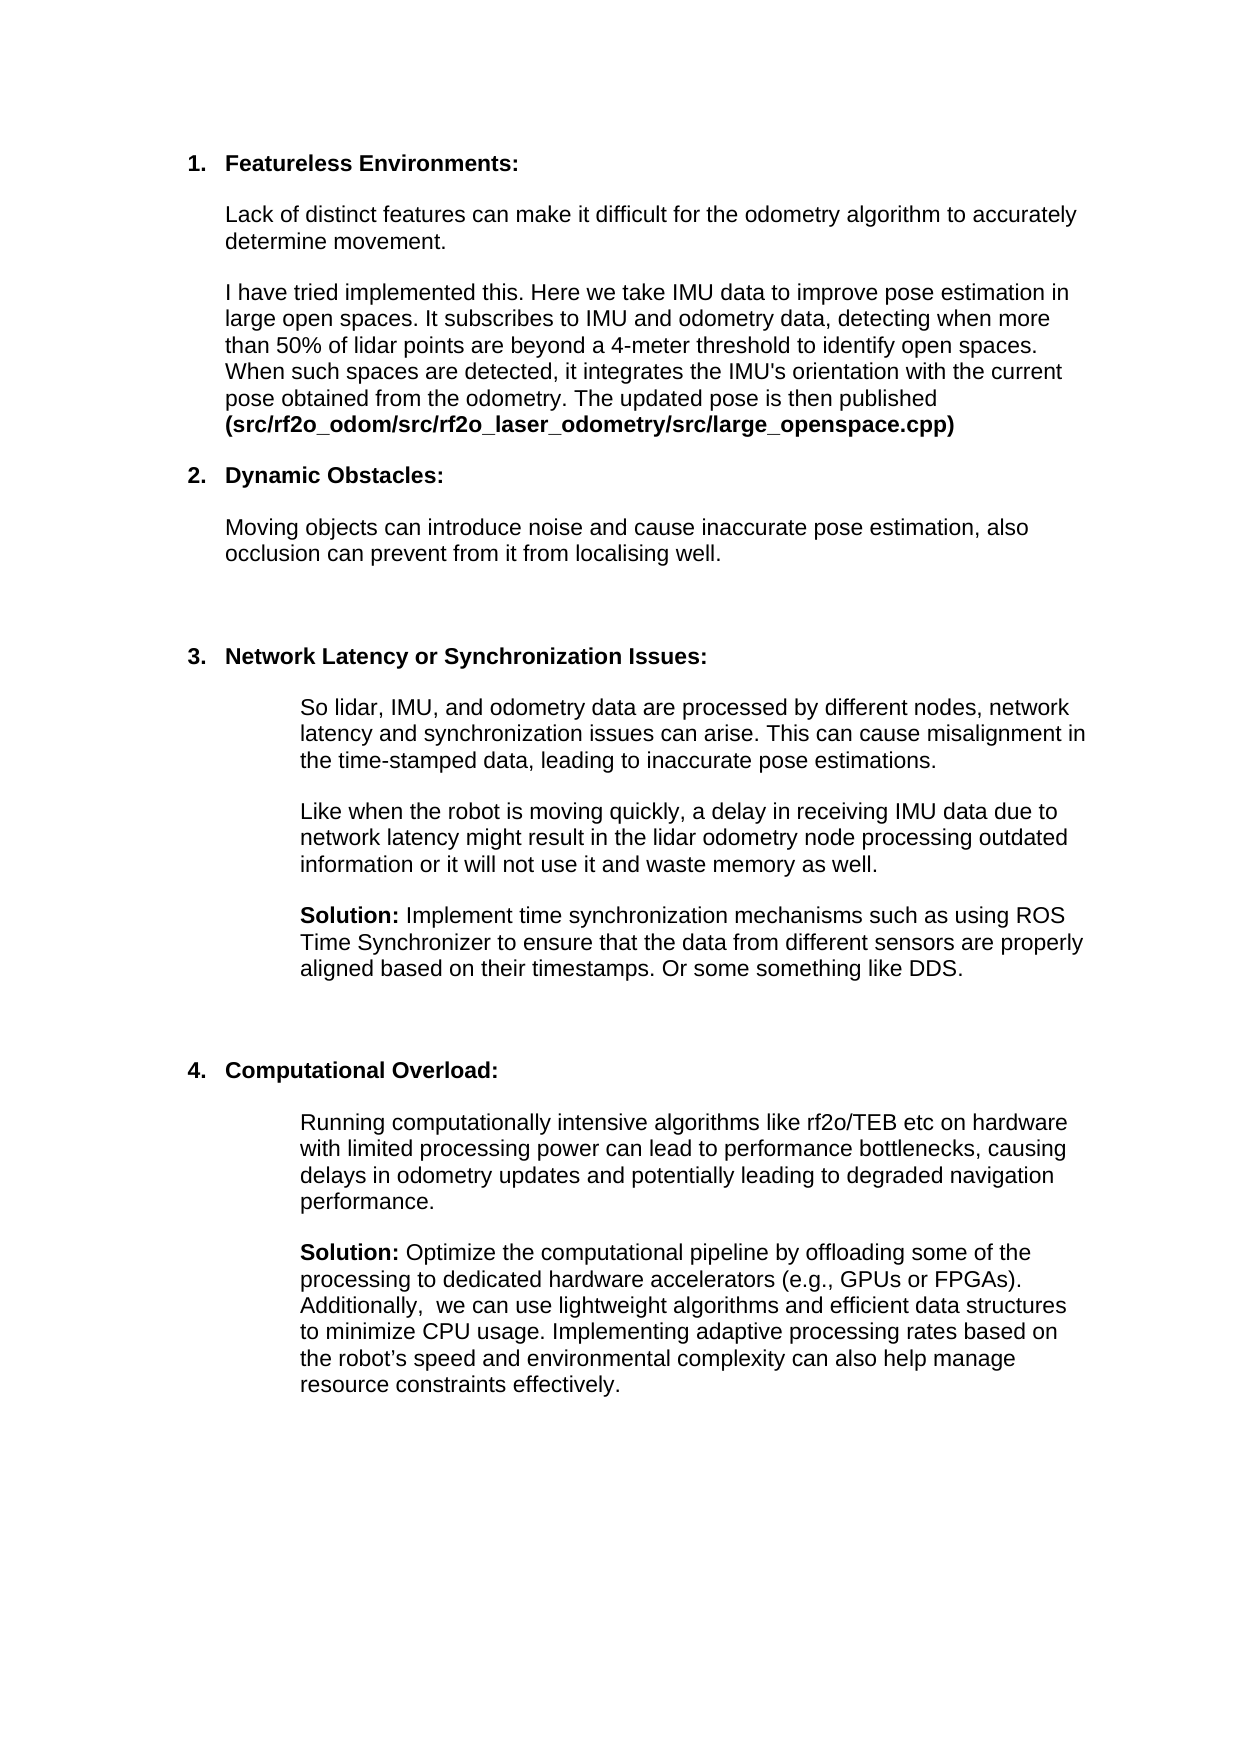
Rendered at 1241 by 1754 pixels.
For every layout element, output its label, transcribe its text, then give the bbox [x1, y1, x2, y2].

list Dynamic Obstacles: [187, 462, 1090, 488]
text So lidar, IMU, and odometry data are processed by different nodes, network latency and synchronization issues can arise. This can cause misalignment in the time-stamped data, leading to inaccurate pose estimations. [300, 694, 1090, 773]
text I have tried implemented this. Here we take IMU data to improve pose estimation in large open spaces. It subscribes to IMU and odometry data, detecting when more than 50% of lidar points are beyond a 4-meter threshold to identify open spaces. When such spaces are detected, it integrates the IMU's orientation with the current pose obtained from the odometry. The updated pose is then published (src/rf2o_odom/src/rf2o_laser_odometry/src/large_openspace.cpp) [225, 279, 1090, 437]
text Lack of distinct features can make it difficult for the odometry algorithm to accurately determine movement. [225, 201, 1090, 254]
list Computational Overload: [187, 1057, 1090, 1084]
text Solution: Implement time synchronization mechanisms such as using ROS Time Synchronizer to ensure that the data from different sensors are properly aligned based on their timestamps. Or some something like DDS. [300, 902, 1090, 981]
text Running computationally intensive algorithms like rf2o/TEB etc on hardware with limited processing power can lead to performance bottlenecks, causing delays in odometry updates and potentially leading to degraded navigation performance. [300, 1109, 1090, 1214]
text Solution: Optimize the computational pipeline by offloading some of the processing to dedicated hardware accelerators (e.g., GPUs or FPGAs). Additionally, we can use lightweight algorithms and efficient data structures to minimize CPU usage. Implementing adaptive processing rates based on the robot’s speed and environmental complexity can also help manage resource constraints effectively. [300, 1239, 1090, 1397]
list Featureless Environments: [187, 150, 1090, 176]
text Moving objects can introduce noise and cause inaccurate pose estimation, also occlusion can prevent from it from localising well. [225, 513, 1090, 566]
text Like when the robot is moving quickly, a delay in receiving IMU data due to network latency might result in the lidar odometry node processing outdated information or it will not use it and waste memory as well. [300, 798, 1090, 877]
list Network Latency or Synchronization Issues: [187, 643, 1090, 669]
